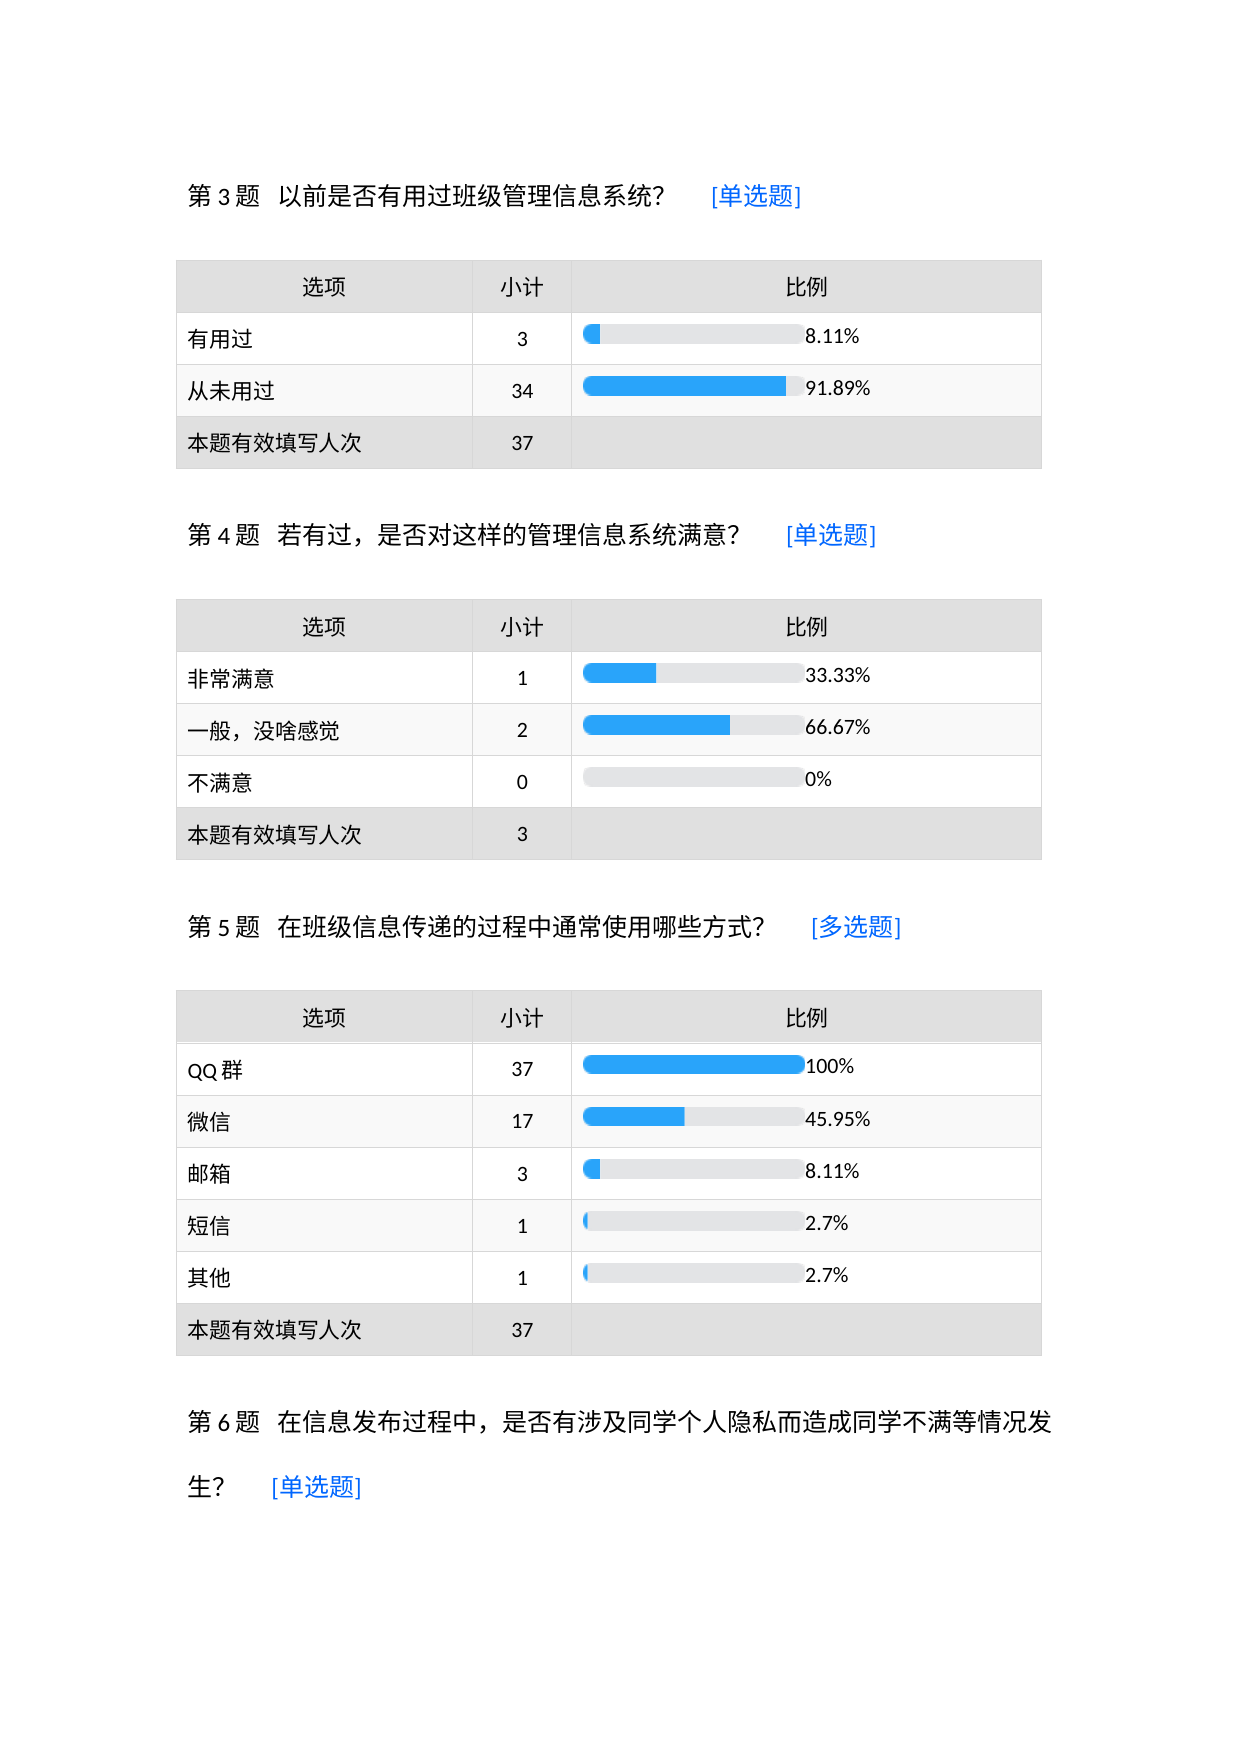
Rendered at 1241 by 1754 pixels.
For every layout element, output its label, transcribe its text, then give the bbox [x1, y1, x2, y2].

table_cell 37 [473, 417, 571, 468]
table_header 选项 [177, 991, 472, 1042]
picture [583, 715, 805, 735]
table_cell 不满意 [177, 756, 472, 807]
table_header 小计 [473, 261, 571, 312]
table_cell [572, 808, 1041, 859]
table_cell 17 [473, 1096, 571, 1147]
text 第6题 在信息发布过程中，是否有涉及同学个人隐私而造成同学不满等情况发生？ [单选题] [187, 1388, 1053, 1518]
table_header 小计 [473, 991, 571, 1042]
table_header 小计 [473, 600, 571, 651]
table_cell QQ群 [177, 1044, 472, 1094]
table_cell 一般，没啥感觉 [177, 704, 472, 755]
picture [583, 1107, 805, 1126]
table_cell 本题有效填写人次 [177, 808, 472, 859]
table_cell 本题有效填写人次 [177, 1304, 472, 1355]
table_cell 其他 [177, 1252, 472, 1303]
table_header 比例 [572, 600, 1041, 651]
table_header 比例 [572, 261, 1041, 312]
table_cell 100% [572, 1044, 1041, 1094]
table_cell 邮箱 [177, 1148, 472, 1199]
table_cell 2 [473, 704, 571, 755]
table_cell [572, 1304, 1041, 1355]
picture [583, 1263, 805, 1283]
picture [583, 663, 805, 683]
table_cell 1 [473, 1252, 571, 1303]
picture [583, 1055, 805, 1074]
text 第4题 若有过，是否对这样的管理信息系统满意？ [单选题] [187, 501, 1053, 566]
table_cell 微信 [177, 1096, 472, 1147]
table_cell 从未用过 [177, 365, 472, 416]
table_cell 1 [473, 1200, 571, 1251]
table_cell 本题有效填写人次 [177, 417, 472, 468]
table_cell 45.95% [572, 1096, 1041, 1147]
table_cell 66.67% [572, 704, 1041, 755]
table_cell 8.11% [572, 313, 1041, 364]
table_header 选项 [177, 261, 472, 312]
picture [583, 324, 805, 344]
picture [583, 1211, 805, 1231]
table_cell 0 [473, 756, 571, 807]
picture [583, 767, 805, 787]
table_cell 91.89% [572, 365, 1041, 416]
table_cell 有用过 [177, 313, 472, 364]
table_cell 2.7% [572, 1252, 1041, 1303]
table_cell 非常满意 [177, 652, 472, 703]
text 第3题 以前是否有用过班级管理信息系统？ [单选题] [187, 162, 1053, 227]
table_cell 3 [473, 1148, 571, 1199]
table_cell 8.11% [572, 1148, 1041, 1199]
table_header 选项 [177, 600, 472, 651]
text 第5题 在班级信息传递的过程中通常使用哪些方式？ [多选题] [187, 893, 1053, 958]
table_cell 3 [473, 313, 571, 364]
table_cell 短信 [177, 1200, 472, 1251]
table_cell 3 [473, 808, 571, 859]
table_cell [572, 417, 1041, 468]
picture [583, 1159, 805, 1179]
table_header 比例 [572, 991, 1041, 1042]
table_cell 2.7% [572, 1200, 1041, 1251]
picture [583, 376, 805, 396]
table_cell 34 [473, 365, 571, 416]
table_cell 1 [473, 652, 571, 703]
table_cell 37 [473, 1044, 571, 1094]
table_cell 37 [473, 1304, 571, 1355]
table_cell 33.33% [572, 652, 1041, 703]
table_cell 0% [572, 756, 1041, 807]
